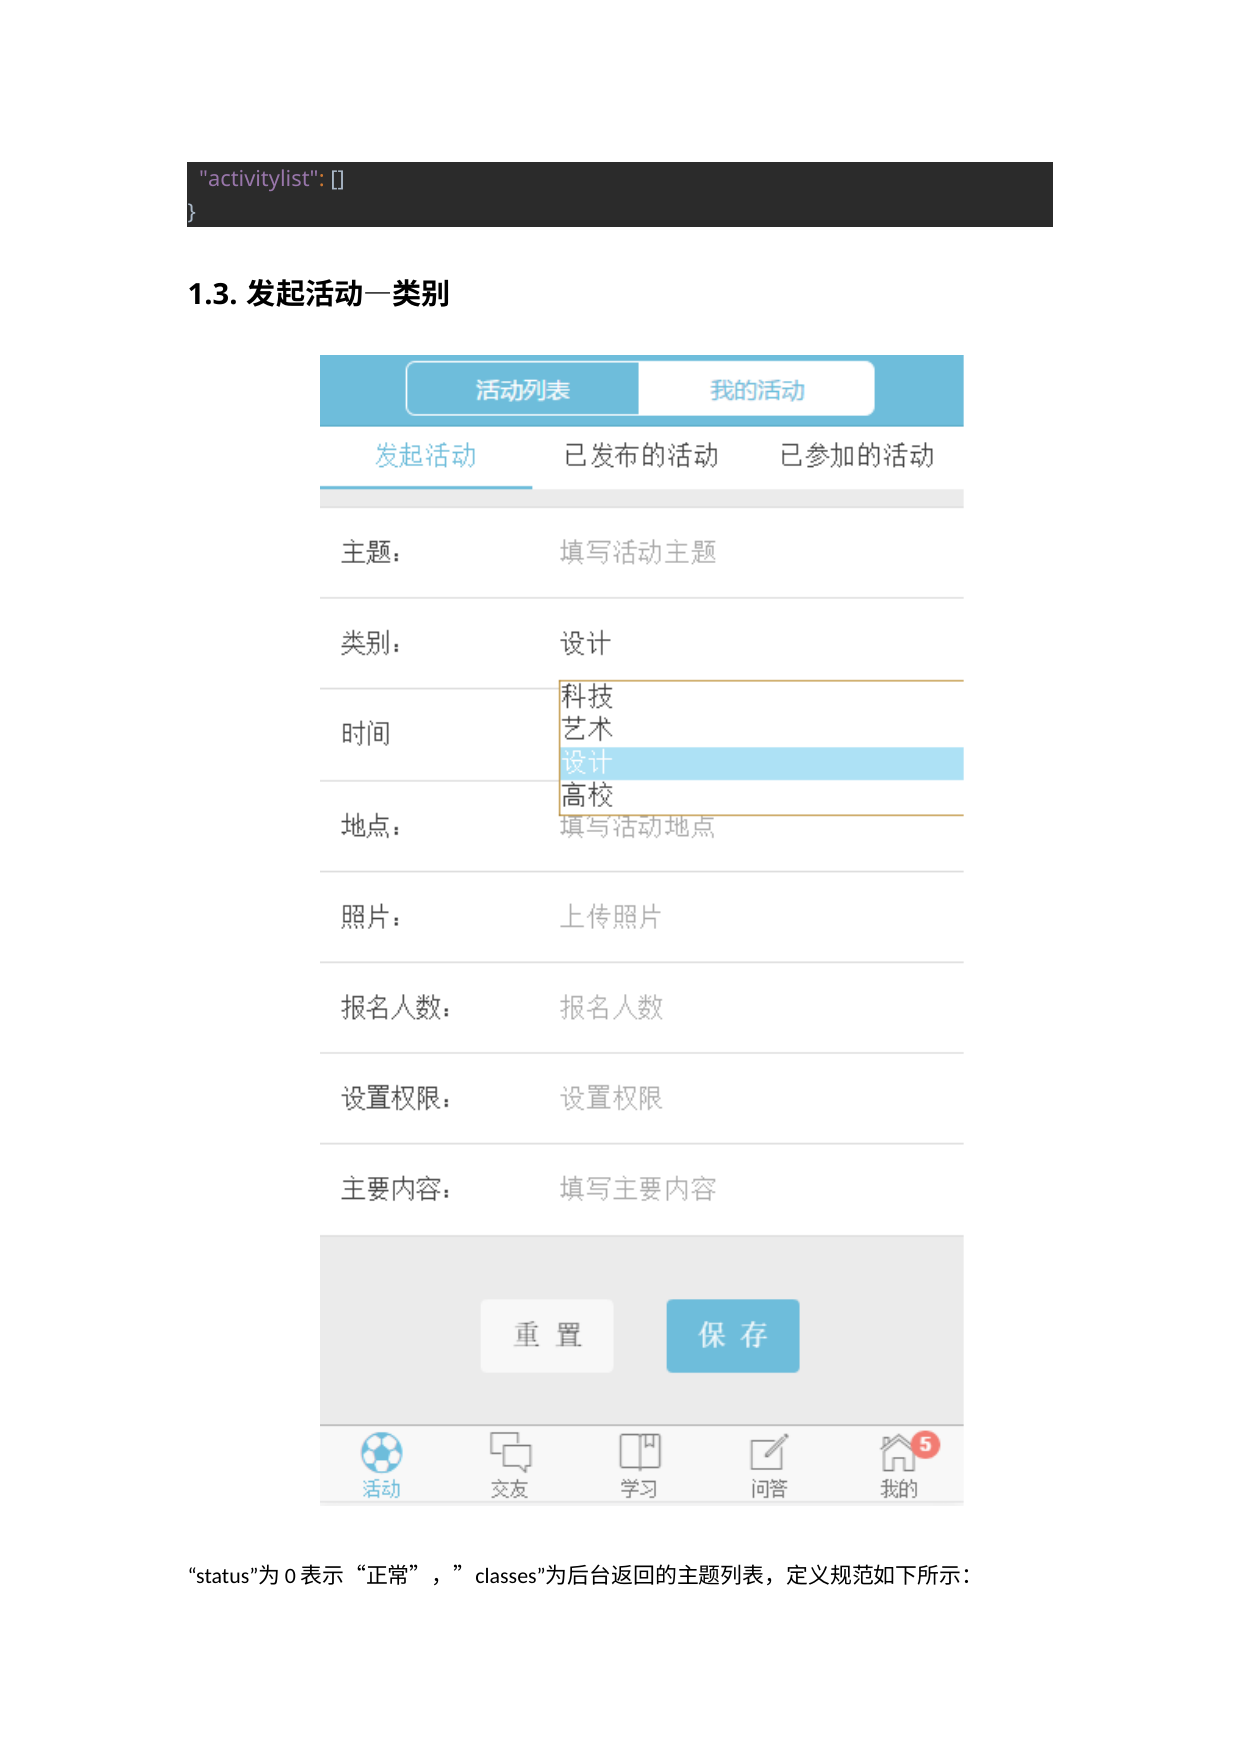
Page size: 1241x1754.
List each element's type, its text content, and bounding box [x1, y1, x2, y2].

text “status”为0表示“正常”，”classes”为后台返回的主题列表，定义规范如下所示： [187, 1558, 1053, 1590]
subtitle 发起活动—类别 [187, 259, 1053, 324]
picture [320, 355, 964, 1506]
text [187, 162, 1053, 227]
